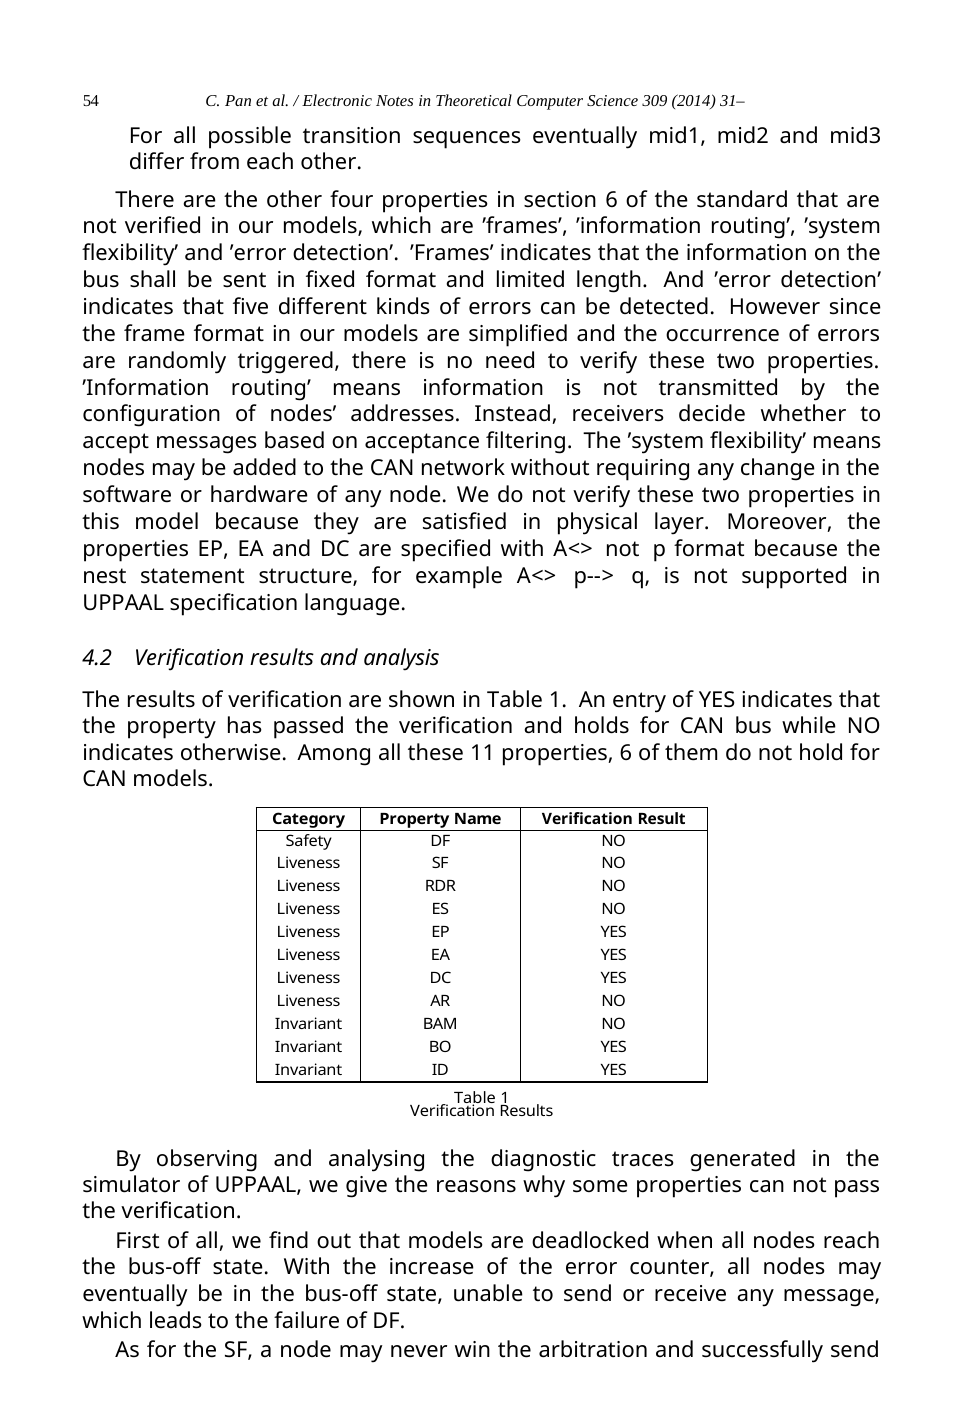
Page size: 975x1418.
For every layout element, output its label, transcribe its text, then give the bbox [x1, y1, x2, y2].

table_cell ES [361, 899, 520, 922]
table_cell Invariant [257, 1059, 360, 1081]
table_cell Liveness [257, 945, 360, 967]
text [82, 1336, 881, 1363]
table_cell DC [361, 968, 520, 990]
table_cell Liveness [257, 853, 360, 876]
table_cell NO [521, 853, 707, 876]
table_cell ID [361, 1059, 520, 1081]
table_cell RDR [361, 876, 520, 899]
table_cell EA [361, 945, 520, 967]
table_header Property Name [361, 808, 520, 829]
table_cell Liveness [257, 968, 360, 990]
table_cell NO [521, 990, 707, 1013]
table_cell YES [521, 1036, 707, 1059]
table_cell YES [521, 945, 707, 967]
table_cell DF [361, 831, 520, 853]
text The results of verification are shown in Table 1. An entry of YES indicates that the property has passed the verification and holds for CAN bus while NO indicates otherwise. Among all these 11 properties, 6 of them do not hold for CAN models. [82, 686, 881, 793]
table_cell Liveness [257, 922, 360, 944]
text First of all, we find out that models are deadlocked when all nodes reach the bus-off state. With the increase of the error counter, all nodes may eventually be in the bus-off state, unable to send or receive any message, which leads to the failure of DF. [82, 1227, 881, 1334]
table_cell Invariant [257, 1013, 360, 1036]
table_cell BAM [361, 1013, 520, 1036]
table_cell Liveness [257, 899, 360, 922]
table_cell Liveness [257, 990, 360, 1013]
table_cell EP [361, 922, 520, 944]
table_cell BO [361, 1036, 520, 1059]
table_cell YES [521, 968, 707, 990]
table_cell NO [521, 1013, 707, 1036]
table_cell AR [361, 990, 520, 1013]
table_cell YES [521, 1059, 707, 1081]
text By observing and analysing the diagnostic traces generated in the simulator of UPPAAL, we give the reasons why some properties can not pass the verification. [82, 1145, 881, 1225]
table_cell NO [521, 831, 707, 853]
list Veriﬁcation results and analysis [82, 642, 904, 672]
text Table 1 Verification Results [408, 1092, 555, 1121]
table_header Category [257, 808, 360, 829]
table_cell Invariant [257, 1036, 360, 1059]
table_cell Liveness [257, 876, 360, 899]
table_cell NO [521, 876, 707, 899]
table_header Verification Result [521, 808, 707, 829]
table_cell NO [521, 899, 707, 922]
table_cell SF [361, 853, 520, 876]
text There are the other four properties in section 6 of the standard that are not verified in our models, which are ’frames’, ’information routing’, ’system flexibility’ and ’error detection’. ’Frames’ indicates that the information on the bus shall be sent in fixed format and limited length. And ’error detection’ indicates that five different kinds of errors can be detected. However since the frame format in our models are simplified and the occurrence of errors are randomly triggered, there is no need to verify these two properties. ’Information routing’ means information is not transmitted by the configuration of nodes’ addresses. Instead, receivers decide whether to accept messages based on acceptance filtering. The ’system flexibility’ means nodes may be added to the CAN network without requiring any change in the software or hardware of any node. We do not verify these two properties in this model because they are satisfied in physical layer. Moreover, the properties EP, EA and DC are specified with A<> not p format because the nest statement structure, for example A<> p--> q, is not supported in UPPAAL specification language. [82, 186, 881, 616]
table_cell Safety [257, 831, 360, 853]
table_cell YES [521, 922, 707, 944]
text For all possible transition sequences eventually mid1, mid2 and mid3 differ from each other. [128, 122, 881, 176]
